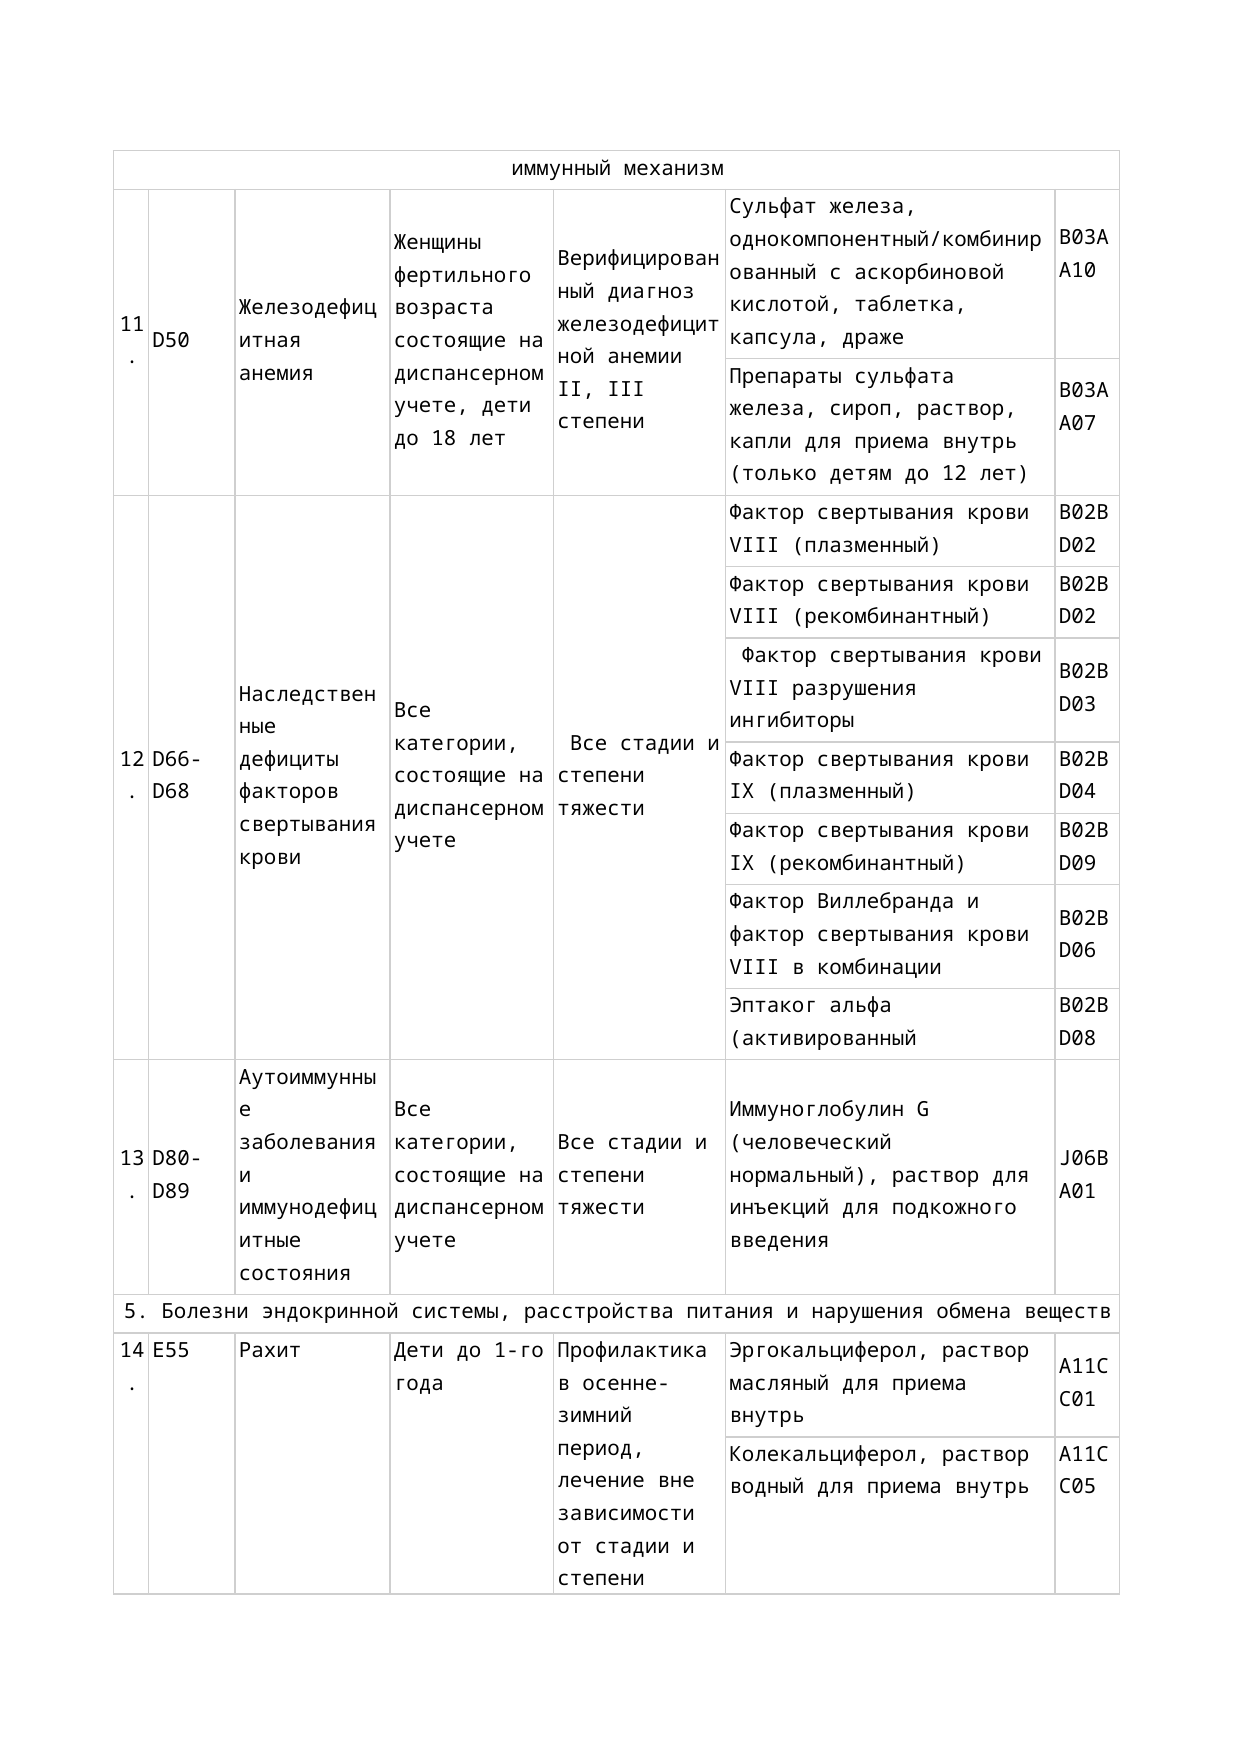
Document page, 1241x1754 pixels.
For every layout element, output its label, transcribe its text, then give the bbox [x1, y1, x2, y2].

table_cell Препараты сульфата железа, сироп, раствор, капли для приема внутрь (только детям до 12 лет) [726, 359, 1054, 494]
table_cell D50 [149, 190, 234, 494]
table_cell Сульфат железа, однокомпонентный/комбинированный с аскорбиновой кислотой, таблетка, капсула, драже [726, 190, 1054, 358]
table_cell B02BD08 [1056, 989, 1119, 1059]
table_cell Фактор свертывания крови VIII (плазменный) [726, 496, 1054, 566]
table_cell Все стадии и степени тяжести [554, 496, 725, 1059]
table_cell А11СС05 [1056, 1438, 1119, 1593]
table_cell 13. [114, 1060, 148, 1293]
table_cell Фактор Виллебранда и фактор свертывания крови VIII в комбинации [726, 885, 1054, 988]
table_cell 12. [114, 496, 148, 1059]
table_cell Все категории, состоящие на диспансерном учете [391, 496, 553, 1059]
table_cell Женщины фертильного возраста состоящие на диспансерном учете, дети до 18 лет [391, 190, 553, 494]
table_cell Рахит [236, 1334, 389, 1593]
table_cell 5. Болезни эндокринной системы, расстройства питания и нарушения обмена веществ [114, 1295, 1119, 1332]
table_cell Все стадии и степени тяжести [554, 1060, 725, 1293]
table_cell Фактор свертывания крови VIII (рекомбинантный) [726, 567, 1054, 637]
table_cell Е55 [149, 1334, 234, 1593]
table_cell Фактор свертывания крови IX (рекомбинантный) [726, 814, 1054, 884]
table_cell B02BD02 [1056, 496, 1119, 566]
table_cell Верифицированный диагноз железодефицитной анемии II, III степени [554, 190, 725, 494]
table_cell Профилактика в осенне-зимний период, лечение вне зависимости от стадии и степени тяжести [554, 1334, 725, 1593]
table_cell Дети до 1-го года [391, 1334, 553, 1593]
table_cell 11. [114, 190, 148, 494]
table_cell Эптаког альфа (активированный [726, 989, 1054, 1059]
table_cell Аутоиммунные заболевания и иммунодефицитные состояния [236, 1060, 389, 1293]
table_cell J06BA01 [1056, 1060, 1119, 1293]
table_cell B03AA10 [1056, 190, 1119, 358]
table_cell Фактор свертывания крови IX (плазменный) [726, 743, 1054, 812]
table_cell Фактор свертывания крови VIII разрушения ингибиторы [726, 639, 1054, 741]
table_cell D80- D89 [149, 1060, 234, 1293]
table_cell Все категории, состоящие на диспансерном учете [391, 1060, 553, 1293]
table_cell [726, 1438, 1054, 1593]
table_cell B02BD06 [1056, 885, 1119, 988]
table_cell B02BD09 [1056, 814, 1119, 884]
table_cell Наследственные дефициты факторов свертывания крови [236, 496, 389, 1059]
table_cell B02BD04 [1056, 743, 1119, 812]
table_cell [114, 151, 1119, 189]
table_cell D66-D68 [149, 496, 234, 1059]
table_cell А11СС01 [1056, 1334, 1119, 1436]
table_cell B02BD02 [1056, 567, 1119, 637]
table_cell Эргокальциферол, раствор масляный для приема внутрь [726, 1334, 1054, 1436]
table_cell Железодефицитная анемия [236, 190, 389, 494]
table_cell Иммуноглобулин G (человеческий нормальный), раствор для инъекций для подкожного введения [726, 1060, 1054, 1293]
table_cell 14. [114, 1334, 148, 1593]
table_cell B03AA07 [1056, 359, 1119, 494]
table_cell B02BD03 [1056, 639, 1119, 741]
